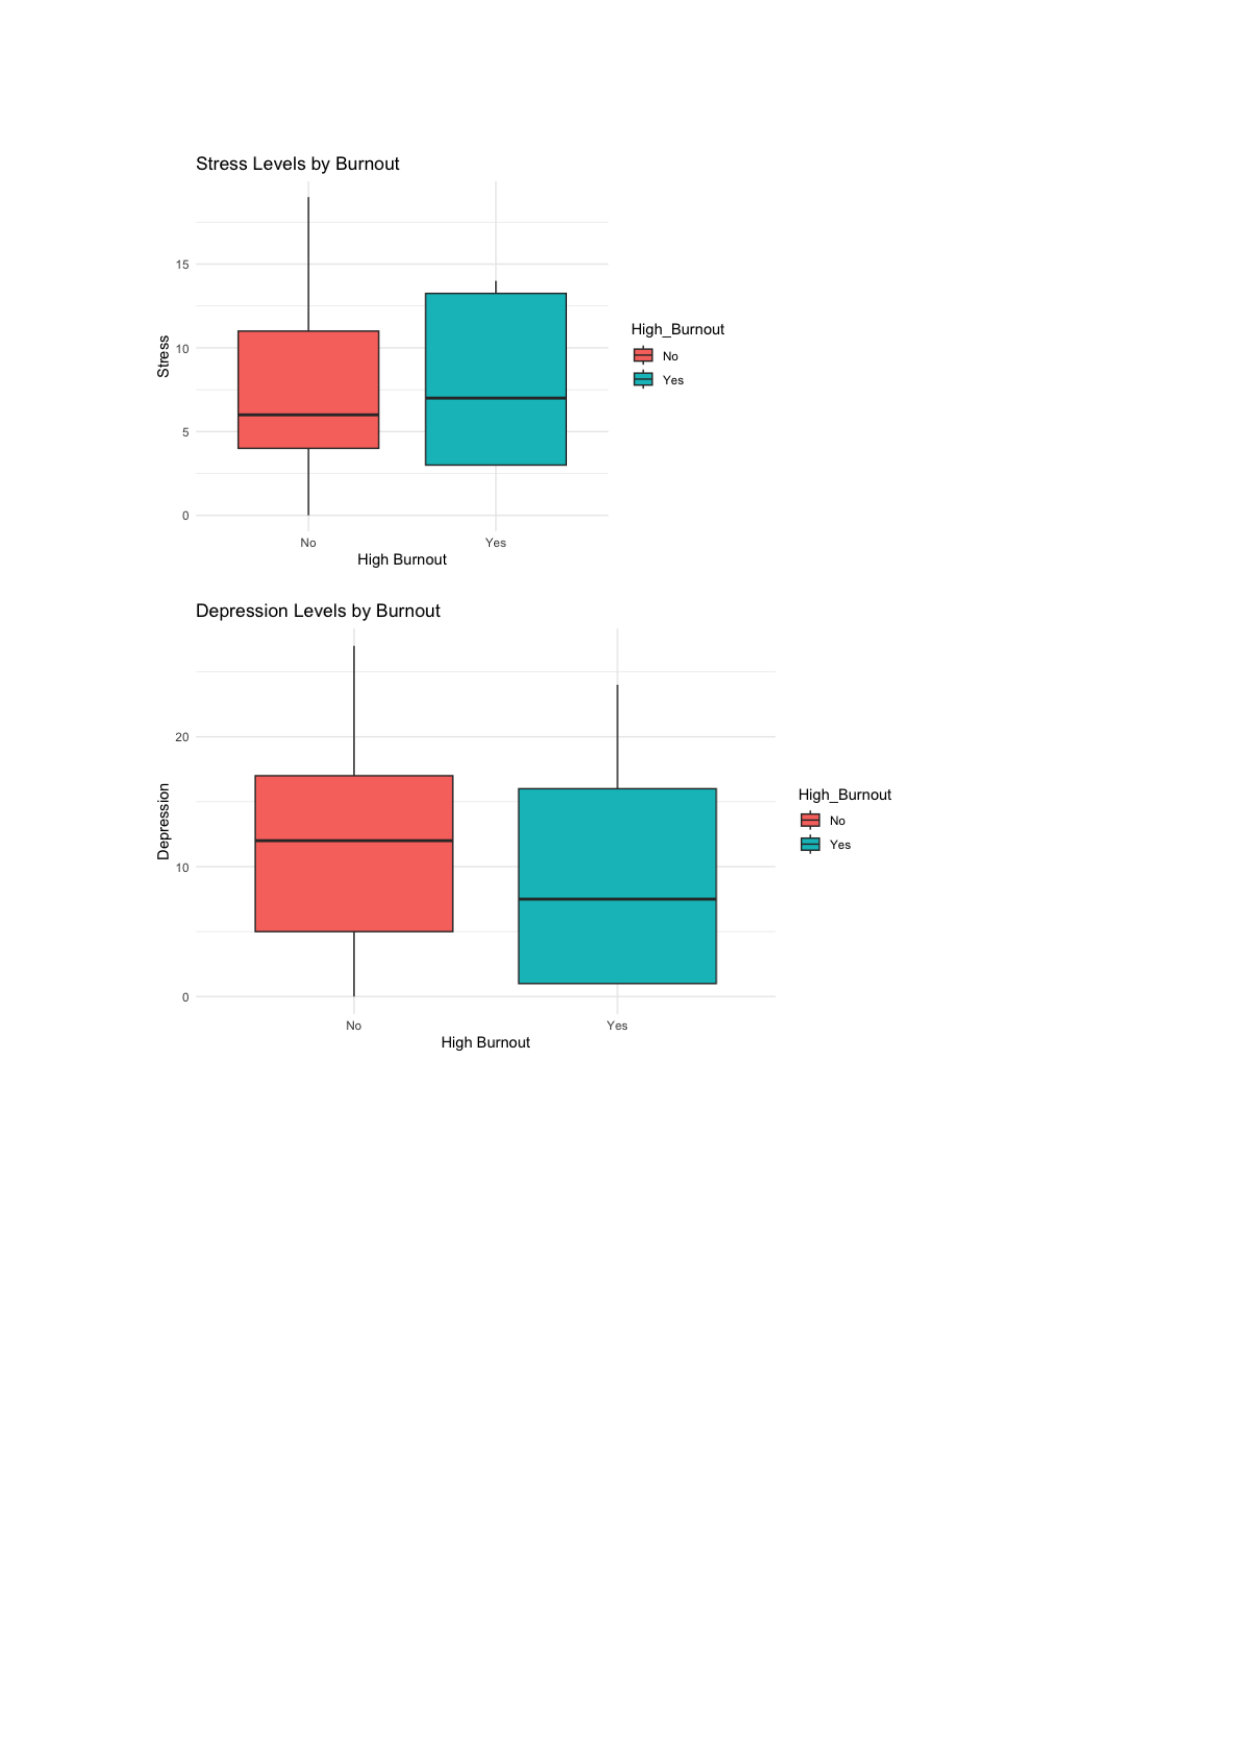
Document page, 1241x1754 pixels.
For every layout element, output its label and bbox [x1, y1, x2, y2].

picture [150, 596, 907, 1058]
picture [150, 150, 740, 575]
